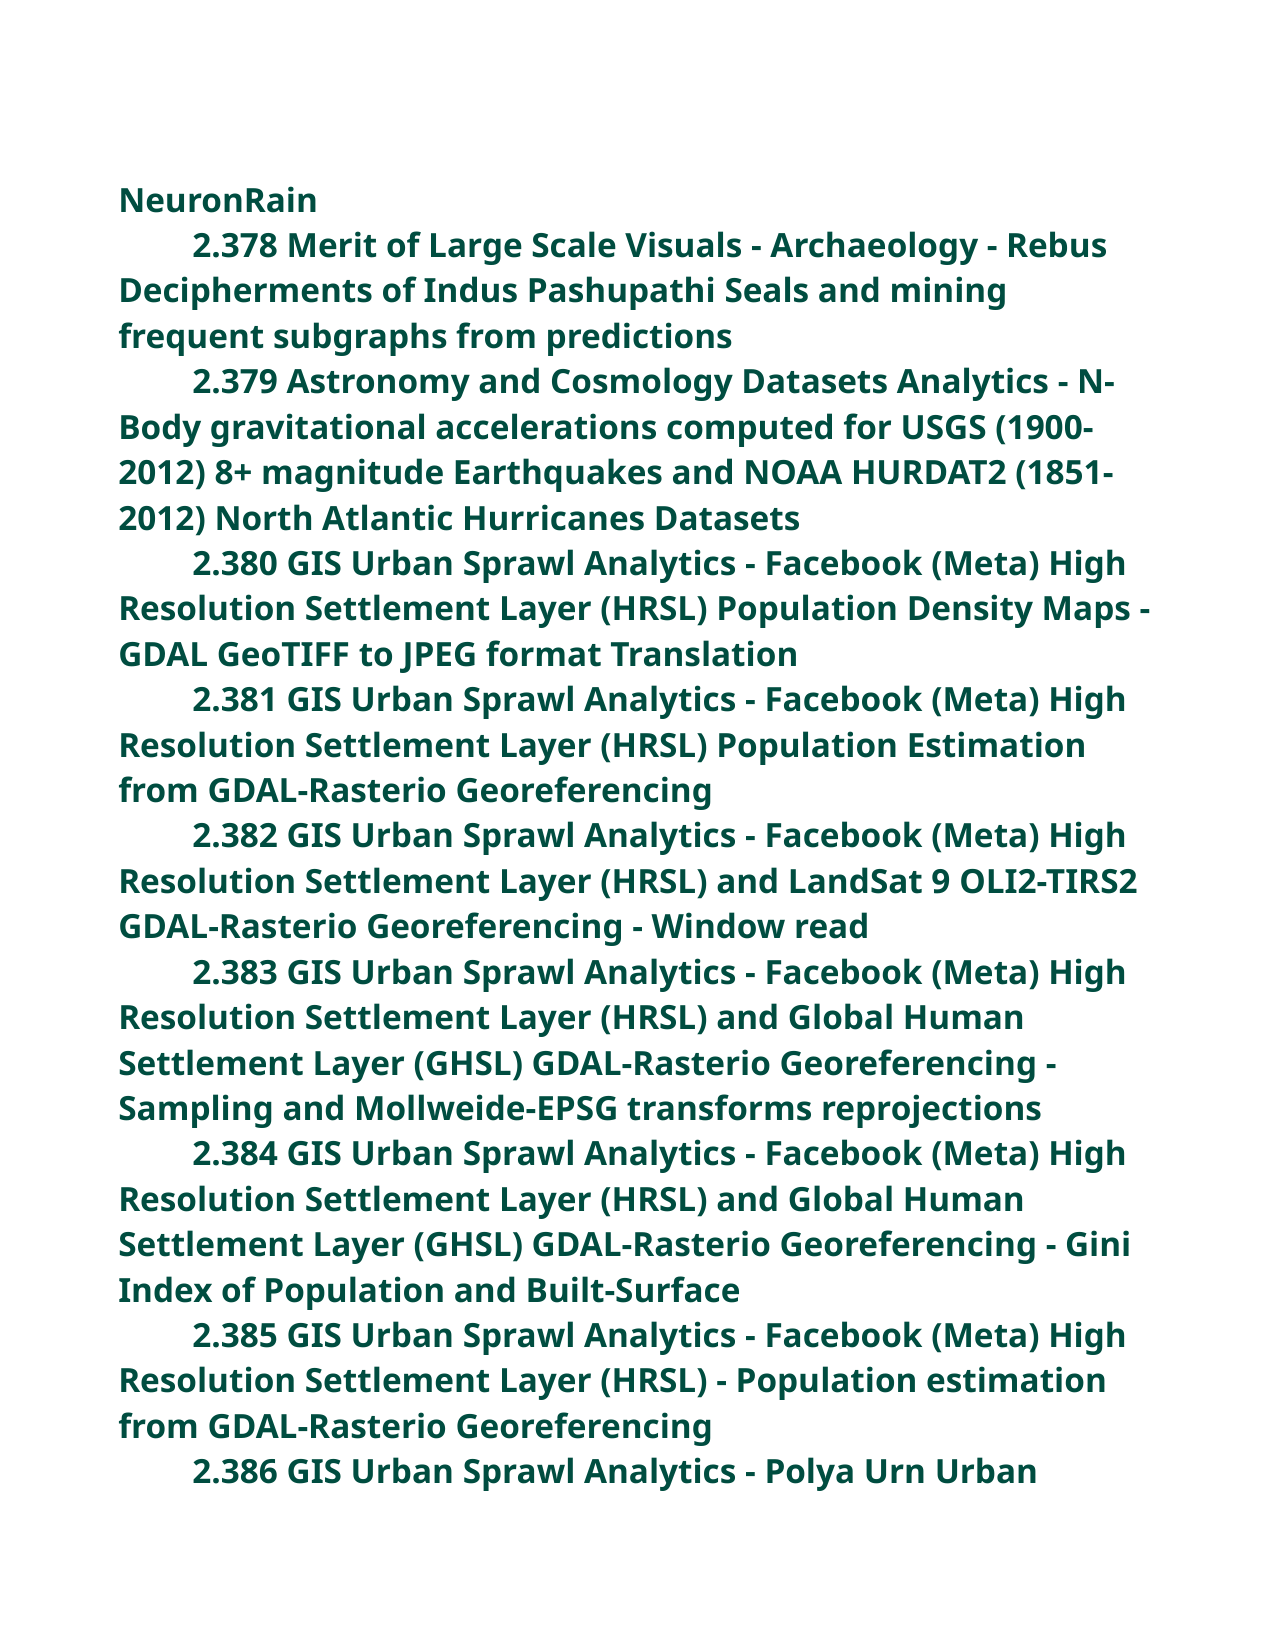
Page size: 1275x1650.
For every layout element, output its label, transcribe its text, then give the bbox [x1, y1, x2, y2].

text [118, 1448, 1157, 1493]
text 2.381 GIS Urban Sprawl Analytics - Facebook (Meta) High Resolution Settlement Layer (HRSL) Population Estimation from GDAL-Rasterio Georeferencing [118, 676, 1157, 812]
text 2.380 GIS Urban Sprawl Analytics - Facebook (Meta) High Resolution Settlement Layer (HRSL) Population Density Maps - GDAL GeoTIFF to JPEG format Translation [118, 540, 1157, 676]
text 2.378 Merit of Large Scale Visuals - Archaeology - Rebus Decipherments of Indus Pashupathi Seals and mining frequent subgraphs from predictions [118, 222, 1157, 358]
text 2.379 Astronomy and Cosmology Datasets Analytics - N-Body gravitational accelerations computed for USGS (1900-2012) 8+ magnitude Earthquakes and NOAA HURDAT2 (1851-2012) North Atlantic Hurricanes Datasets [118, 358, 1157, 540]
text 2.384 GIS Urban Sprawl Analytics - Facebook (Meta) High Resolution Settlement Layer (HRSL) and Global Human Settlement Layer (GHSL) GDAL-Rasterio Georeferencing - Gini Index of Population and Built-Surface [118, 1130, 1157, 1312]
text 2.382 GIS Urban Sprawl Analytics - Facebook (Meta) High Resolution Settlement Layer (HRSL) and LandSat 9 OLI2-TIRS2 GDAL-Rasterio Georeferencing - Window read [118, 812, 1157, 948]
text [118, 176, 1157, 222]
text 2.383 GIS Urban Sprawl Analytics - Facebook (Meta) High Resolution Settlement Layer (HRSL) and Global Human Settlement Layer (GHSL) GDAL-Rasterio Georeferencing - Sampling and Mollweide-EPSG transforms reprojections [118, 948, 1157, 1130]
text 2.385 GIS Urban Sprawl Analytics - Facebook (Meta) High Resolution Settlement Layer (HRSL) - Population estimation from GDAL-Rasterio Georeferencing [118, 1312, 1157, 1448]
